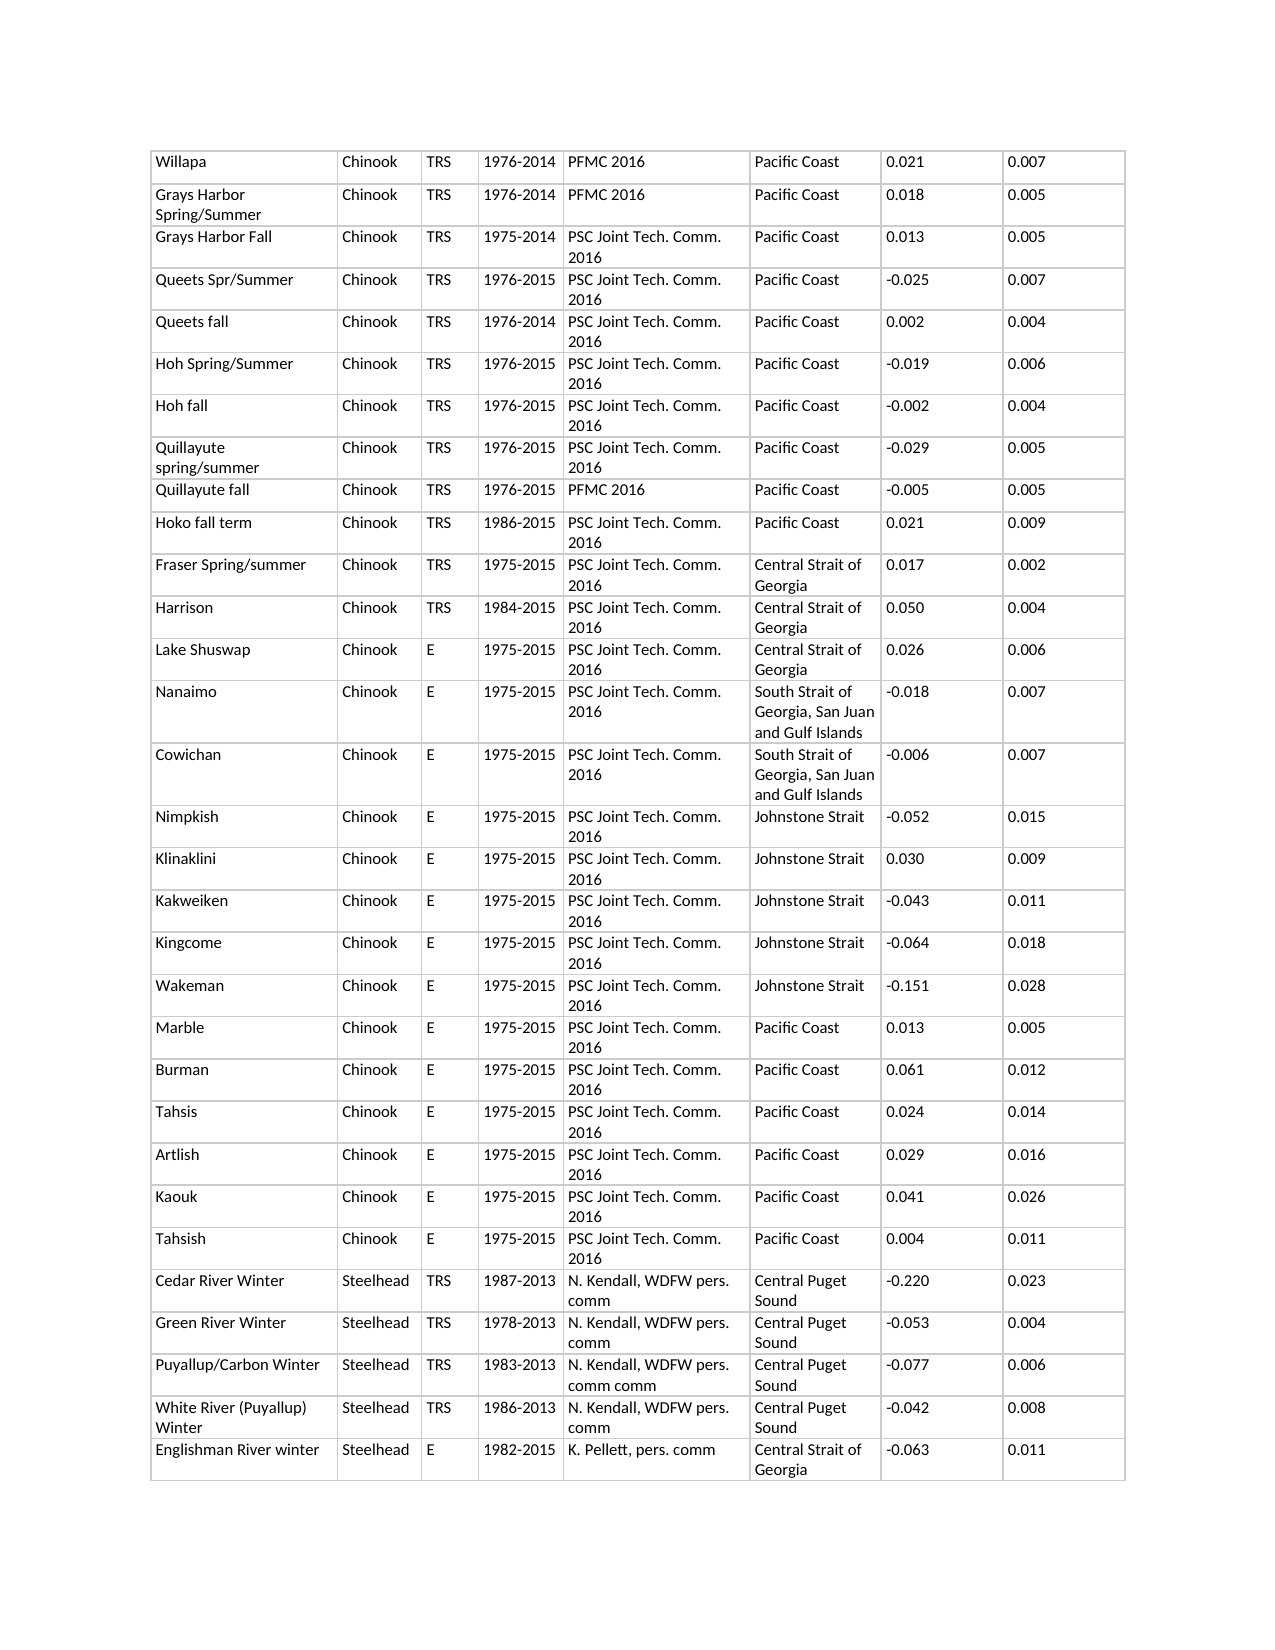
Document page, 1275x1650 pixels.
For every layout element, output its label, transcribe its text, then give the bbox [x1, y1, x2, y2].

table_cell 1975-2015 [479, 1186, 563, 1227]
table_cell 0.006 [1004, 1355, 1124, 1395]
table_cell -0.029 [882, 438, 1002, 478]
table_cell Harrison [152, 597, 337, 637]
table_cell Central Strait of Georgia [751, 1439, 880, 1480]
table_cell Burman [152, 1060, 337, 1100]
table_cell Tahsish [152, 1228, 337, 1269]
table_cell 1975-2015 [479, 1060, 563, 1100]
table_cell Chinook [338, 1102, 421, 1142]
table_cell 0.006 [1004, 353, 1124, 394]
table_cell 0.041 [882, 1186, 1002, 1227]
table_cell 1976-2014 [479, 311, 563, 352]
table_cell N. Kendall, WDFW pers. comm [564, 1270, 749, 1311]
table_cell 0.013 [882, 1017, 1002, 1058]
table_cell 0.006 [1004, 639, 1124, 680]
table_cell 0.004 [1004, 395, 1124, 436]
table_cell TRS [422, 353, 478, 394]
table_cell 0.028 [1004, 975, 1124, 1016]
table_cell Grays Harbor Spring/Summer [152, 185, 337, 225]
table_cell Chinook [338, 891, 421, 931]
table_cell Central Strait of Georgia [751, 555, 880, 595]
table_cell -0.042 [882, 1397, 1002, 1437]
table_cell Chinook [338, 311, 421, 352]
table_cell 0.007 [1004, 269, 1124, 309]
table_cell 0.021 [882, 152, 1002, 183]
table_cell -0.064 [882, 933, 1002, 973]
table_cell Central Puget Sound [751, 1313, 880, 1353]
table_cell PSC Joint Tech. Comm. 2016 [564, 227, 749, 267]
table_cell PSC Joint Tech. Comm. 2016 [564, 311, 749, 352]
table_cell 1975-2015 [479, 806, 563, 847]
table_cell PSC Joint Tech. Comm. 2016 [564, 639, 749, 680]
table_cell N. Kendall, WDFW pers. comm comm [564, 1355, 749, 1395]
table_cell Johnstone Strait [751, 806, 880, 847]
table_cell -0.025 [882, 269, 1002, 309]
table_cell 1976-2015 [479, 353, 563, 394]
table_cell PSC Joint Tech. Comm. 2016 [564, 1102, 749, 1142]
table_cell PSC Joint Tech. Comm. 2016 [564, 1017, 749, 1058]
table_cell White River (Puyallup) Winter [152, 1397, 337, 1437]
table_cell Puyallup/Carbon Winter [152, 1355, 337, 1395]
table_cell -0.151 [882, 975, 1002, 1016]
table_cell 0.004 [1004, 597, 1124, 637]
table_cell 1975-2015 [479, 555, 563, 595]
table_cell 0.004 [1004, 1313, 1124, 1353]
table_cell South Strait of Georgia, San Juan and Gulf Islands [751, 744, 880, 805]
table_cell Central Strait of Georgia [751, 597, 880, 637]
table_cell PFMC 2016 [564, 152, 749, 183]
table_cell Pacific Coast [751, 1186, 880, 1227]
table_cell Quillayute fall [152, 480, 337, 511]
table_cell TRS [422, 311, 478, 352]
table_cell 0.012 [1004, 1060, 1124, 1100]
table_cell Nimpkish [152, 806, 337, 847]
table_cell PSC Joint Tech. Comm. 2016 [564, 933, 749, 973]
table_cell 0.004 [1004, 311, 1124, 352]
table_cell PSC Joint Tech. Comm. 2016 [564, 555, 749, 595]
table_cell Pacific Coast [751, 395, 880, 436]
table_cell Marble [152, 1017, 337, 1058]
table_cell Steelhead [338, 1270, 421, 1311]
table_cell Pacific Coast [751, 1144, 880, 1184]
table_cell 0.026 [882, 639, 1002, 680]
table_cell 0.021 [882, 513, 1002, 553]
table_cell Chinook [338, 933, 421, 973]
table_cell E [422, 1060, 478, 1100]
table_cell PFMC 2016 [564, 185, 749, 225]
table_cell Englishman River winter [152, 1439, 337, 1480]
table_cell 1987-2013 [479, 1270, 563, 1311]
table_cell TRS [422, 555, 478, 595]
table_cell Kakweiken [152, 891, 337, 931]
table_cell PSC Joint Tech. Comm. 2016 [564, 597, 749, 637]
table_cell -0.005 [882, 480, 1002, 511]
table_cell Steelhead [338, 1355, 421, 1395]
table_cell Kingcome [152, 933, 337, 973]
table_cell TRS [422, 438, 478, 478]
table_cell 0.005 [1004, 480, 1124, 511]
table_cell 0.017 [882, 555, 1002, 595]
table_cell 1986-2013 [479, 1397, 563, 1437]
table_cell Chinook [338, 1017, 421, 1058]
table_cell 0.015 [1004, 806, 1124, 847]
table_cell Lake Shuswap [152, 639, 337, 680]
table_cell Chinook [338, 152, 421, 183]
table_cell TRS [422, 269, 478, 309]
table_cell PSC Joint Tech. Comm. 2016 [564, 681, 749, 742]
table_cell Chinook [338, 597, 421, 637]
table_cell Pacific Coast [751, 438, 880, 478]
table_cell Willapa [152, 152, 337, 183]
table_cell Central Strait of Georgia [751, 639, 880, 680]
table_cell Queets Spr/Summer [152, 269, 337, 309]
table_cell Chinook [338, 1228, 421, 1269]
table_cell 1978-2013 [479, 1313, 563, 1353]
table_cell E [422, 1144, 478, 1184]
table_cell TRS [422, 480, 478, 511]
table_cell 0.014 [1004, 1102, 1124, 1142]
table_cell 1976-2015 [479, 480, 563, 511]
table_cell TRS [422, 513, 478, 553]
table_cell E [422, 975, 478, 1016]
table_cell Pacific Coast [751, 269, 880, 309]
table_cell Chinook [338, 1186, 421, 1227]
table_cell Pacific Coast [751, 513, 880, 553]
table_cell E [422, 681, 478, 742]
table_cell 1975-2015 [479, 848, 563, 889]
table_cell 0.061 [882, 1060, 1002, 1100]
table_cell PSC Joint Tech. Comm. 2016 [564, 1186, 749, 1227]
table_cell Chinook [338, 480, 421, 511]
table_cell 1976-2015 [479, 269, 563, 309]
table_cell -0.002 [882, 395, 1002, 436]
table_cell E [422, 848, 478, 889]
table_cell Cowichan [152, 744, 337, 805]
table_cell Pacific Coast [751, 1017, 880, 1058]
table_cell 0.013 [882, 227, 1002, 267]
table_cell 0.005 [1004, 185, 1124, 225]
table_cell TRS [422, 1270, 478, 1311]
table_cell 0.018 [882, 185, 1002, 225]
table_cell PSC Joint Tech. Comm. 2016 [564, 891, 749, 931]
table_cell 1976-2015 [479, 438, 563, 478]
table_cell Pacific Coast [751, 311, 880, 352]
table_cell PSC Joint Tech. Comm. 2016 [564, 848, 749, 889]
table_cell Pacific Coast [751, 227, 880, 267]
table_cell 0.023 [1004, 1270, 1124, 1311]
table_cell Klinaklini [152, 848, 337, 889]
table_cell Pacific Coast [751, 1228, 880, 1269]
table_cell 0.005 [1004, 227, 1124, 267]
table_cell Johnstone Strait [751, 933, 880, 973]
table_cell Pacific Coast [751, 1102, 880, 1142]
table_cell Chinook [338, 353, 421, 394]
table_cell 0.011 [1004, 1439, 1124, 1480]
table_cell Central Puget Sound [751, 1270, 880, 1311]
table_cell Queets fall [152, 311, 337, 352]
table_cell 1975-2015 [479, 1144, 563, 1184]
table_cell E [422, 933, 478, 973]
table_cell Hoko fall term [152, 513, 337, 553]
table_cell -0.006 [882, 744, 1002, 805]
table_cell PSC Joint Tech. Comm. 2016 [564, 1060, 749, 1100]
table_cell 0.009 [1004, 848, 1124, 889]
table_cell Chinook [338, 744, 421, 805]
table_cell 1986-2015 [479, 513, 563, 553]
table_cell N. Kendall, WDFW pers. comm [564, 1397, 749, 1437]
table_cell K. Pellett, pers. comm [564, 1439, 749, 1480]
table_cell 0.002 [1004, 555, 1124, 595]
table_cell Johnstone Strait [751, 975, 880, 1016]
table_cell 1975-2015 [479, 1017, 563, 1058]
table_cell 1976-2015 [479, 395, 563, 436]
table_cell PSC Joint Tech. Comm. 2016 [564, 806, 749, 847]
table_cell Green River Winter [152, 1313, 337, 1353]
table_cell -0.043 [882, 891, 1002, 931]
table_cell 0.030 [882, 848, 1002, 889]
table_cell Grays Harbor Fall [152, 227, 337, 267]
table_cell TRS [422, 185, 478, 225]
table_cell Central Puget Sound [751, 1355, 880, 1395]
table_cell 1975-2014 [479, 227, 563, 267]
table_cell E [422, 744, 478, 805]
table_cell 1975-2015 [479, 639, 563, 680]
table_cell E [422, 1102, 478, 1142]
table_cell Pacific Coast [751, 152, 880, 183]
table_cell 0.050 [882, 597, 1002, 637]
table_cell Chinook [338, 513, 421, 553]
table_cell E [422, 1186, 478, 1227]
table_cell 1975-2015 [479, 681, 563, 742]
table_cell Chinook [338, 185, 421, 225]
table_cell 1975-2015 [479, 1228, 563, 1269]
table_cell 1984-2015 [479, 597, 563, 637]
table_cell South Strait of Georgia, San Juan and Gulf Islands [751, 681, 880, 742]
table_cell Hoh fall [152, 395, 337, 436]
table_cell Cedar River Winter [152, 1270, 337, 1311]
table_cell Kaouk [152, 1186, 337, 1227]
table_cell TRS [422, 395, 478, 436]
table_cell 1975-2015 [479, 744, 563, 805]
table_cell -0.019 [882, 353, 1002, 394]
table_cell E [422, 1228, 478, 1269]
table_cell Steelhead [338, 1439, 421, 1480]
table_cell 0.008 [1004, 1397, 1124, 1437]
table_cell 0.029 [882, 1144, 1002, 1184]
table_cell Pacific Coast [751, 185, 880, 225]
table_cell PSC Joint Tech. Comm. 2016 [564, 1144, 749, 1184]
table_cell -0.052 [882, 806, 1002, 847]
table_cell E [422, 639, 478, 680]
table_cell 1983-2013 [479, 1355, 563, 1395]
table_cell Nanaimo [152, 681, 337, 742]
table_cell E [422, 1439, 478, 1480]
table_cell -0.077 [882, 1355, 1002, 1395]
table_cell TRS [422, 597, 478, 637]
table_cell PSC Joint Tech. Comm. 2016 [564, 269, 749, 309]
table_cell Artlish [152, 1144, 337, 1184]
table_cell -0.063 [882, 1439, 1002, 1480]
table_cell Pacific Coast [751, 480, 880, 511]
table_cell Chinook [338, 681, 421, 742]
table_cell PSC Joint Tech. Comm. 2016 [564, 744, 749, 805]
table_cell Chinook [338, 227, 421, 267]
table_cell 0.026 [1004, 1186, 1124, 1227]
table_cell -0.018 [882, 681, 1002, 742]
table_cell TRS [422, 1355, 478, 1395]
table_cell E [422, 891, 478, 931]
table_cell PFMC 2016 [564, 480, 749, 511]
table_cell Chinook [338, 848, 421, 889]
table_cell Tahsis [152, 1102, 337, 1142]
table_cell 1982-2015 [479, 1439, 563, 1480]
table_cell 0.005 [1004, 1017, 1124, 1058]
table_cell 0.016 [1004, 1144, 1124, 1184]
table_cell 0.007 [1004, 681, 1124, 742]
table_cell Chinook [338, 639, 421, 680]
table_cell PSC Joint Tech. Comm. 2016 [564, 395, 749, 436]
table_cell Pacific Coast [751, 353, 880, 394]
table_cell 0.011 [1004, 1228, 1124, 1269]
table_cell -0.220 [882, 1270, 1002, 1311]
table_cell PSC Joint Tech. Comm. 2016 [564, 1228, 749, 1269]
table_cell PSC Joint Tech. Comm. 2016 [564, 353, 749, 394]
table_cell TRS [422, 1313, 478, 1353]
table_cell 0.007 [1004, 152, 1124, 183]
table_cell 1975-2015 [479, 933, 563, 973]
table_cell 0.004 [882, 1228, 1002, 1269]
table_cell Hoh Spring/Summer [152, 353, 337, 394]
table_cell -0.053 [882, 1313, 1002, 1353]
table_cell Steelhead [338, 1397, 421, 1437]
table_cell 0.018 [1004, 933, 1124, 973]
table_cell 0.005 [1004, 438, 1124, 478]
table_cell Pacific Coast [751, 1060, 880, 1100]
table_cell Wakeman [152, 975, 337, 1016]
table_cell PSC Joint Tech. Comm. 2016 [564, 975, 749, 1016]
table_cell Chinook [338, 269, 421, 309]
table_cell Chinook [338, 395, 421, 436]
table_cell Quillayute spring/summer [152, 438, 337, 478]
table_cell Johnstone Strait [751, 891, 880, 931]
table_cell Chinook [338, 806, 421, 847]
table_cell Chinook [338, 975, 421, 1016]
table_cell Steelhead [338, 1313, 421, 1353]
table_cell Chinook [338, 555, 421, 595]
table_cell E [422, 1017, 478, 1058]
table_cell 1976-2014 [479, 152, 563, 183]
table_cell Central Puget Sound [751, 1397, 880, 1437]
table_cell PSC Joint Tech. Comm. 2016 [564, 438, 749, 478]
table_cell Chinook [338, 1060, 421, 1100]
table_cell 0.011 [1004, 891, 1124, 931]
table_cell Fraser Spring/summer [152, 555, 337, 595]
table_cell 0.007 [1004, 744, 1124, 805]
table_cell Chinook [338, 1144, 421, 1184]
table_cell N. Kendall, WDFW pers. comm [564, 1313, 749, 1353]
table_cell 1975-2015 [479, 891, 563, 931]
table_cell 0.024 [882, 1102, 1002, 1142]
table_cell Chinook [338, 438, 421, 478]
table_cell 1976-2014 [479, 185, 563, 225]
table_cell 1975-2015 [479, 975, 563, 1016]
table_cell TRS [422, 152, 478, 183]
table_cell E [422, 806, 478, 847]
table_cell PSC Joint Tech. Comm. 2016 [564, 513, 749, 553]
table_cell 0.009 [1004, 513, 1124, 553]
table_cell TRS [422, 227, 478, 267]
table_cell Johnstone Strait [751, 848, 880, 889]
table_cell 1975-2015 [479, 1102, 563, 1142]
table_cell 0.002 [882, 311, 1002, 352]
table_cell TRS [422, 1397, 478, 1437]
